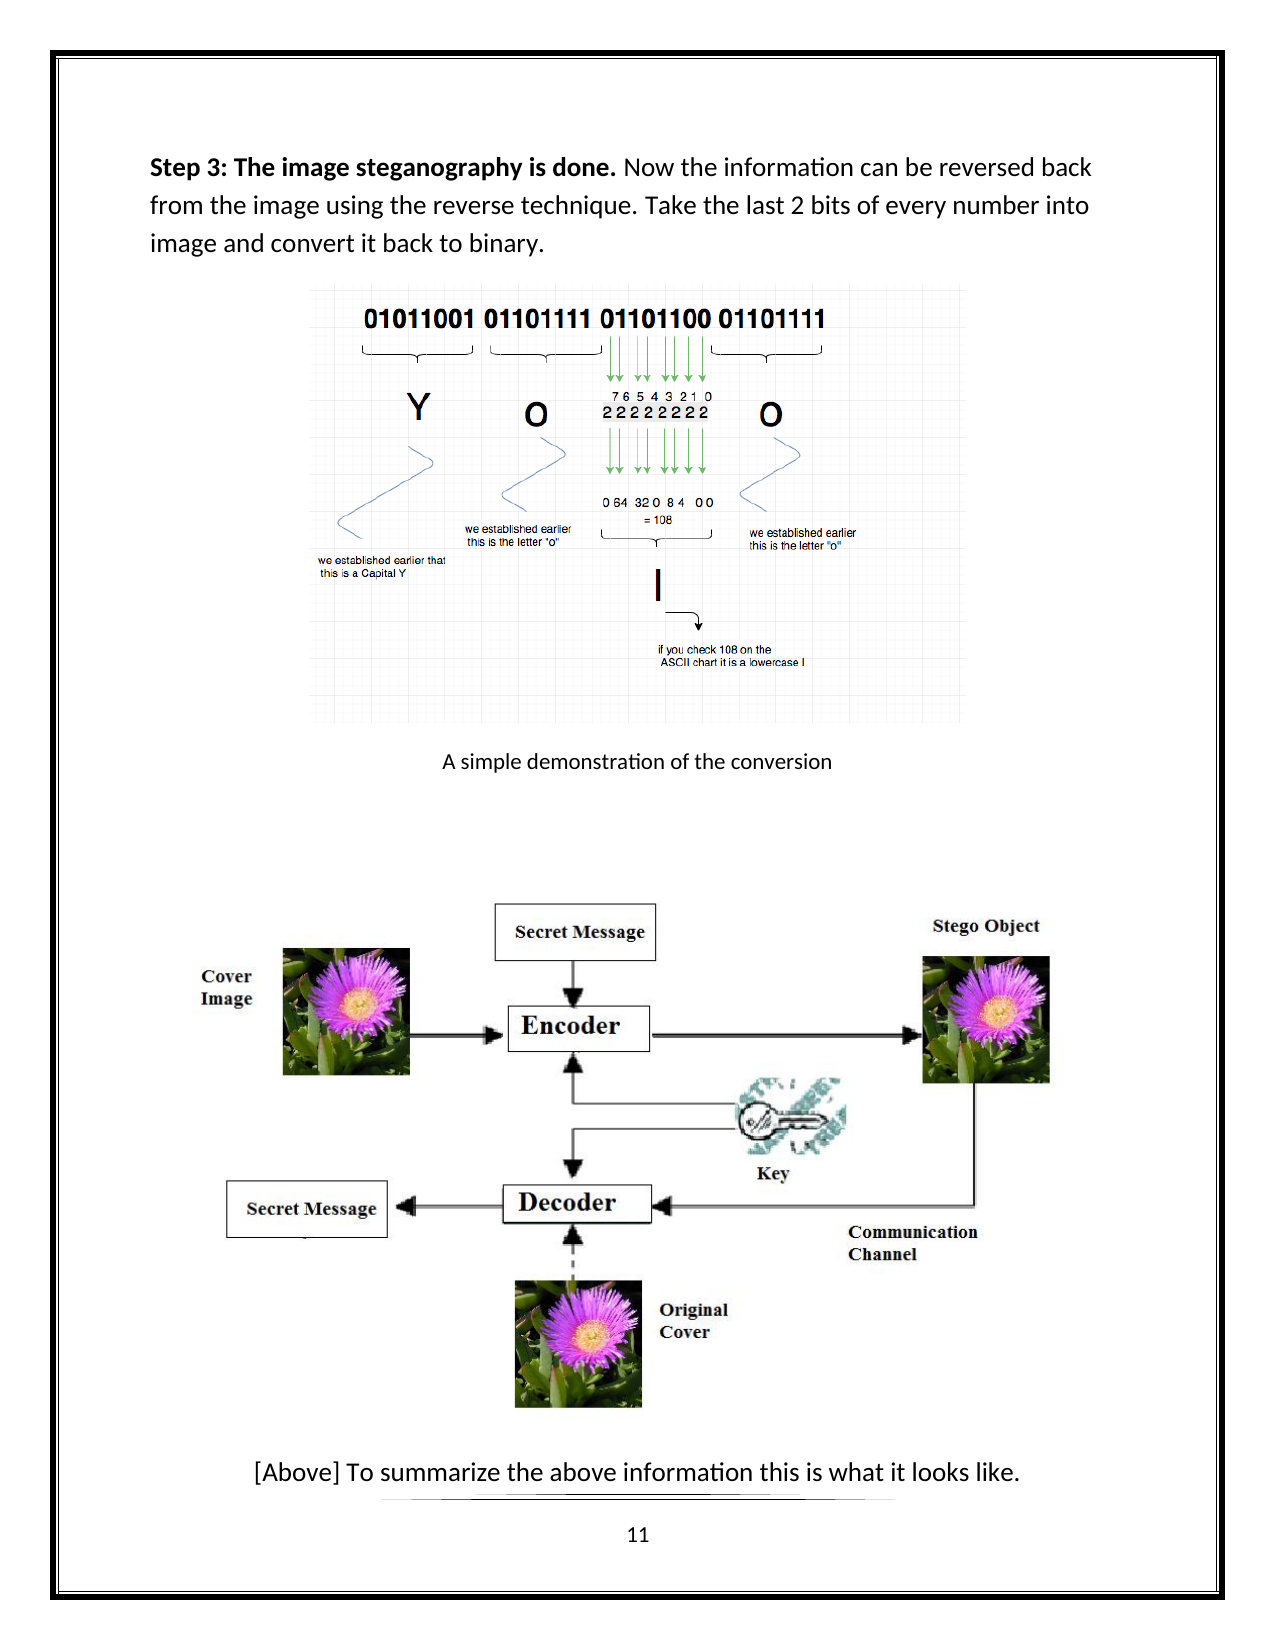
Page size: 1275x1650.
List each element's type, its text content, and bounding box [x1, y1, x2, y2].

text [Above] To summarize the above information this is what it looks like. [150, 1455, 1125, 1488]
text Step 3: The image steganography is done. Now the information can be reversed back from the image using the reverse technique. Take the last 2 bits of every number into image and convert it back to binary. [150, 150, 1125, 259]
picture [192, 853, 1083, 1431]
picture [309, 284, 966, 723]
text A simple demonstration of the conversion [150, 747, 1125, 776]
